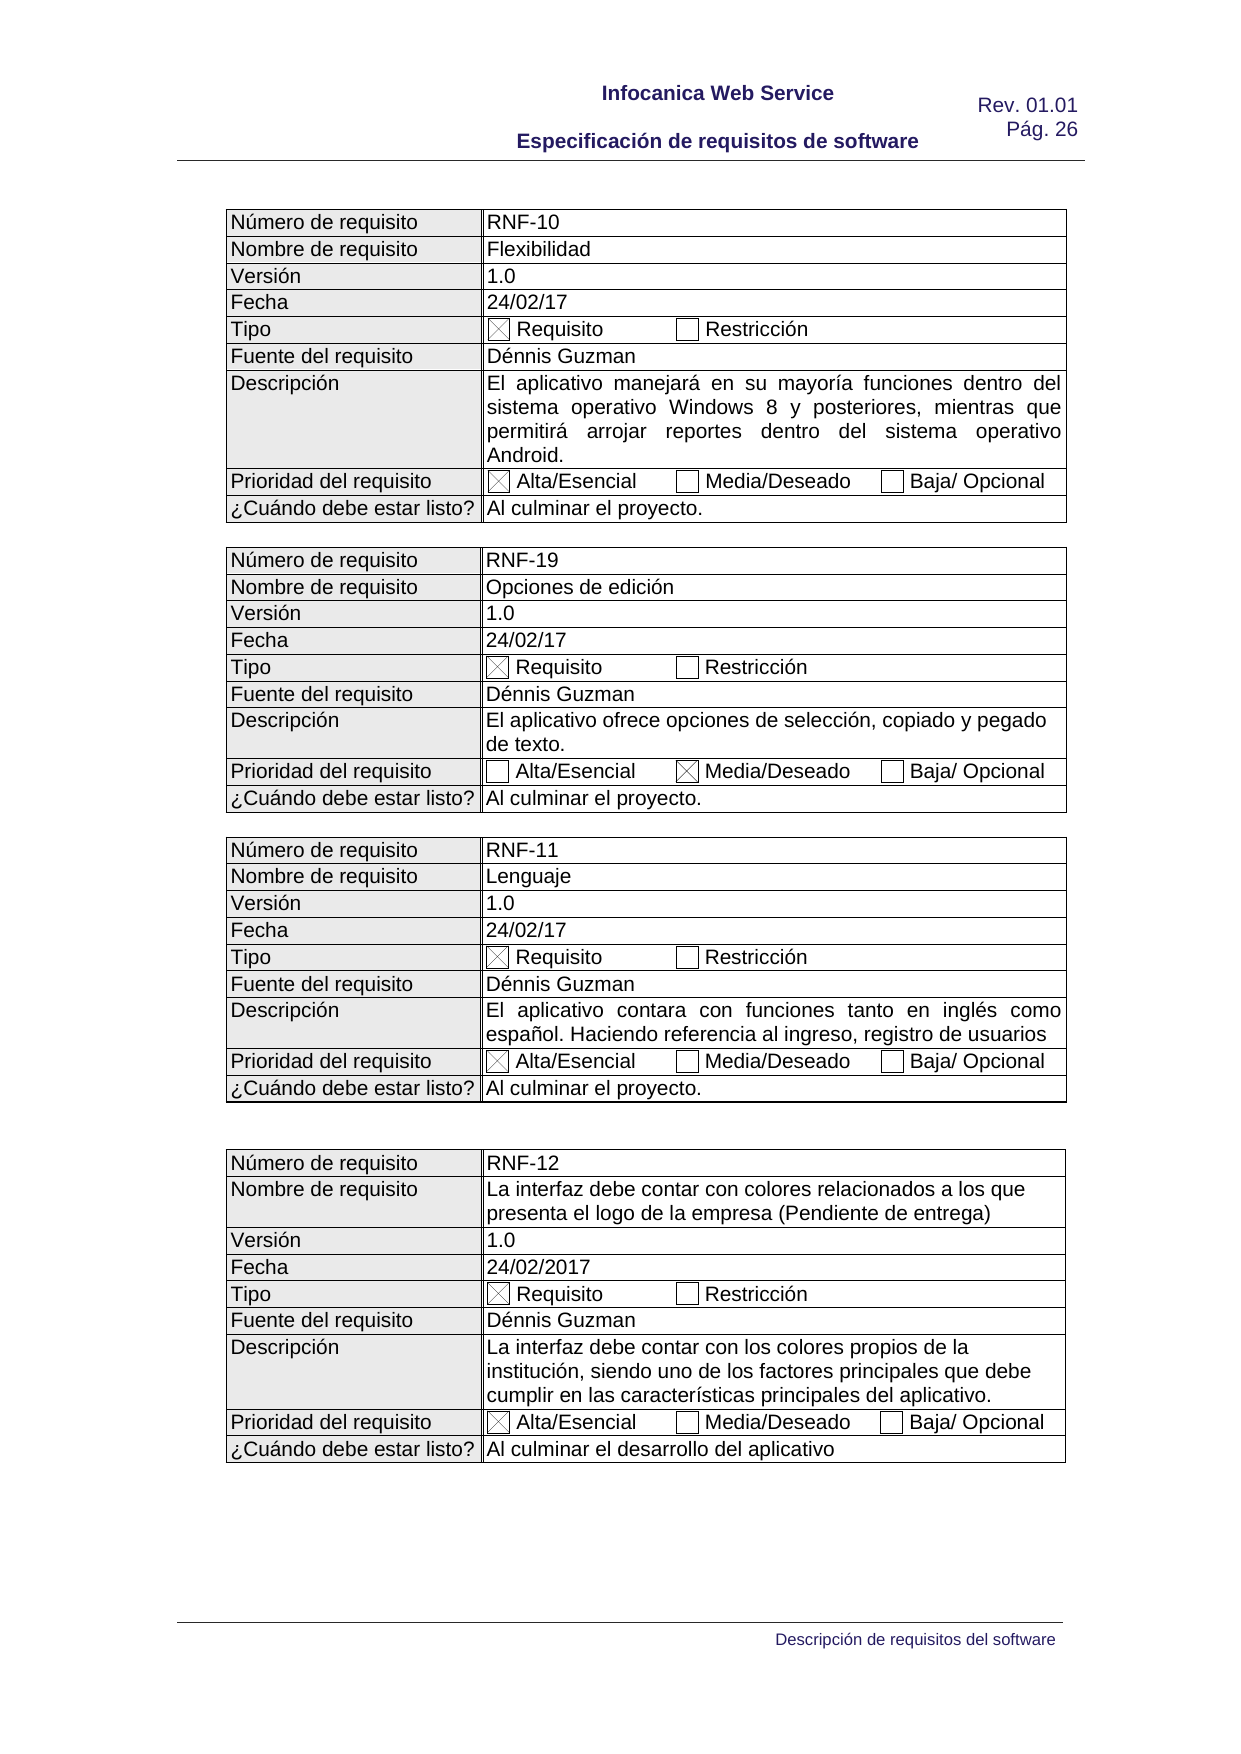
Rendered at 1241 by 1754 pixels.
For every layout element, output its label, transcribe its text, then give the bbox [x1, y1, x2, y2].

table_cell Descripción [227, 998, 480, 1048]
table_cell Descripción [227, 708, 480, 758]
table_cell Nombre de requisito [227, 237, 481, 262]
table_cell 24/02/17 [484, 290, 1066, 316]
table_cell Al culminar el proyecto. [484, 496, 1066, 522]
table_cell 24/02/17 [483, 918, 1066, 944]
table_cell Dénnis Guzman [484, 1308, 1065, 1334]
table_cell Nombre de requisito [227, 864, 480, 890]
table_cell Flexibilidad [484, 237, 1066, 262]
table_cell Versión [227, 1228, 481, 1254]
table_cell Requisito [483, 655, 667, 681]
table_cell Requisito [484, 317, 668, 343]
table_cell Baja/ Opcional [873, 469, 1066, 495]
table_header Número de requisito [227, 210, 481, 236]
table_cell Versión [227, 891, 480, 917]
table_cell Fuente del requisito [227, 1308, 481, 1334]
table_cell Restricción [668, 1281, 1065, 1307]
table_cell ¿Cuándo debe estar listo? [227, 496, 481, 522]
table_cell Dénnis Guzman [484, 344, 1066, 369]
table_cell Tipo [227, 317, 481, 343]
table_cell ¿Cuándo debe estar listo? [227, 1436, 481, 1462]
table_cell 1.0 [483, 891, 1066, 917]
table_header Número de requisito [227, 1150, 481, 1176]
table_cell Versión [227, 264, 481, 289]
table_cell Dénnis Guzman [483, 971, 1066, 997]
table_cell Al culminar el desarrollo del aplicativo [484, 1436, 1065, 1462]
table_cell 1.0 [483, 601, 1066, 627]
table_cell Fuente del requisito [227, 682, 480, 707]
table_cell Prioridad del requisito [227, 1410, 481, 1435]
table_header RNF-12 [484, 1150, 1065, 1176]
table_cell Alta/Esencial [484, 469, 668, 495]
table_cell Baja/ Opcional [872, 1410, 1065, 1435]
table_header Número de requisito [227, 548, 480, 573]
table_cell Restricción [668, 317, 1066, 343]
table_cell El aplicativo ofrece opciones de selección, copiado y pegado de texto. [483, 708, 1066, 758]
table_cell Prioridad del requisito [227, 759, 480, 785]
table_cell 1.0 [484, 264, 1066, 289]
table_cell Fecha [227, 290, 481, 316]
table_cell Alta/Esencial [484, 1410, 668, 1435]
table_cell 1.0 [484, 1228, 1065, 1254]
table_cell Tipo [227, 655, 480, 681]
table_cell ¿Cuándo debe estar listo? [227, 786, 480, 812]
table_cell Media/Deseado [668, 1049, 872, 1075]
table_cell Restricción [668, 945, 1066, 970]
table_cell 24/02/17 [483, 628, 1066, 654]
table_header RNF-19 [483, 548, 1066, 573]
table_cell Media/Deseado [668, 759, 872, 785]
table_cell Prioridad del requisito [227, 469, 481, 495]
table_cell Media/Deseado [668, 1410, 872, 1435]
table_header RNF-11 [483, 838, 1066, 863]
table_cell Fecha [227, 1255, 481, 1280]
table_cell Alta/Esencial [483, 759, 667, 785]
table_cell Tipo [227, 1281, 481, 1307]
table_cell Descripción [227, 371, 481, 468]
table_cell Baja/ Opcional [873, 1049, 1066, 1075]
table_cell Lenguaje [483, 864, 1066, 890]
table_cell Restricción [668, 655, 1066, 681]
table_header Número de requisito [227, 838, 480, 863]
table_cell Fuente del requisito [227, 344, 481, 369]
table_cell Opciones de edición [483, 575, 1066, 600]
table_cell Requisito [483, 945, 667, 970]
table_cell Nombre de requisito [227, 575, 480, 600]
table_cell La interfaz debe contar con los colores propios de la institución, siendo uno de los factores principales que debe cumplir en las características principales del aplicativo. [484, 1335, 1065, 1409]
table_cell Fuente del requisito [227, 971, 480, 997]
table_cell Al culminar el proyecto. [483, 1076, 1066, 1101]
table_header RNF-10 [484, 210, 1066, 236]
table_cell Media/Deseado [668, 469, 873, 495]
table_cell La interfaz debe contar con colores relacionados a los que presenta el logo de la empresa (Pendiente de entrega) [484, 1177, 1065, 1227]
table_cell ¿Cuándo debe estar listo? [227, 1076, 480, 1101]
table_cell Dénnis Guzman [483, 682, 1066, 707]
table_cell Fecha [227, 628, 480, 654]
table_cell El aplicativo contara con funciones tanto en inglés como español. Haciendo referencia al ingreso, registro de usuarios [483, 998, 1066, 1048]
table_cell Prioridad del requisito [227, 1049, 480, 1075]
table_cell Fecha [227, 918, 480, 944]
table_cell 24/02/2017 [484, 1255, 1065, 1280]
table_cell Baja/ Opcional [873, 759, 1066, 785]
table_cell Tipo [227, 945, 480, 970]
table_cell Nombre de requisito [227, 1177, 481, 1227]
table_cell Al culminar el proyecto. [483, 786, 1066, 812]
table_cell Descripción [227, 1335, 481, 1409]
table_cell Versión [227, 601, 480, 627]
table_cell Requisito [484, 1281, 668, 1307]
table_cell El aplicativo manejará en su mayoría funciones dentro del sistema operativo Windows 8 y posteriores, mientras que permitirá arrojar reportes dentro del sistema operativo Android. [484, 371, 1066, 468]
table_cell Alta/Esencial [483, 1049, 667, 1075]
